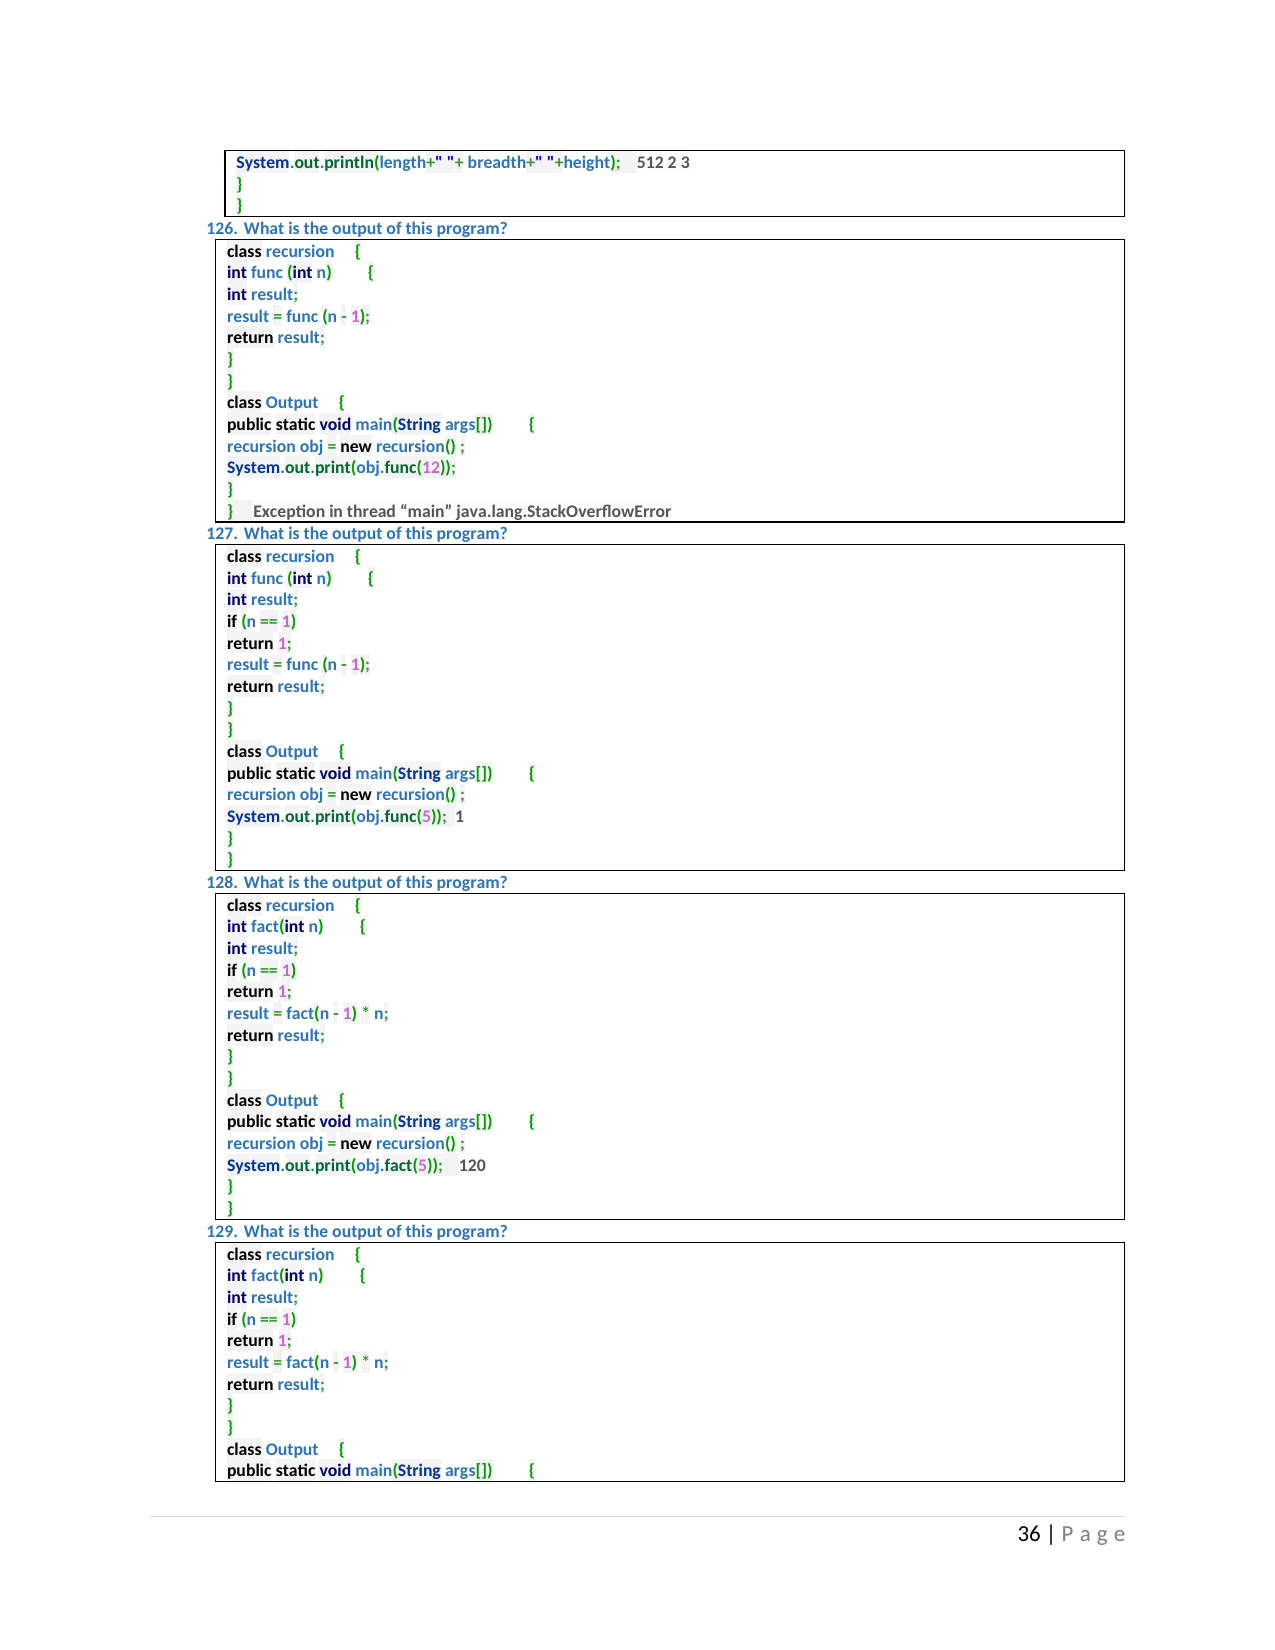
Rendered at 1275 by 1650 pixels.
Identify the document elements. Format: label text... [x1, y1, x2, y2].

list What is the output of this program? [206, 1220, 1125, 1242]
list What is the output of this program? [206, 217, 1125, 239]
table_header class recursion { int func (int n) { int result; result = func (n - 1); return result; } } class Output { public static void main(String args[]) { recursion obj = new recursion() ; System.out.print(obj.func(12)); } } Exception in thread “main” java.lang.StackOverflowError [216, 240, 1124, 521]
list What is the output of this program? [206, 871, 1125, 893]
list What is the output of this program? [206, 522, 1125, 544]
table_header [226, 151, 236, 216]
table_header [216, 1243, 1124, 1481]
table_header class recursion { int fact(int n) { int result; if (n == 1) return 1; result = fact(n - 1) * n; return result; } } class Output { public static void main(String args[]) { recursion obj = new recursion() ; System.out.print(obj.fact(5)); 120 } } [216, 894, 1124, 1219]
table_header class recursion { int func (int n) { int result; if (n == 1) return 1; result = func (n - 1); return result; } } class Output { public static void main(String args[]) { recursion obj = new recursion() ; System.out.print(obj.func(5)); 1 } } [216, 545, 1124, 870]
